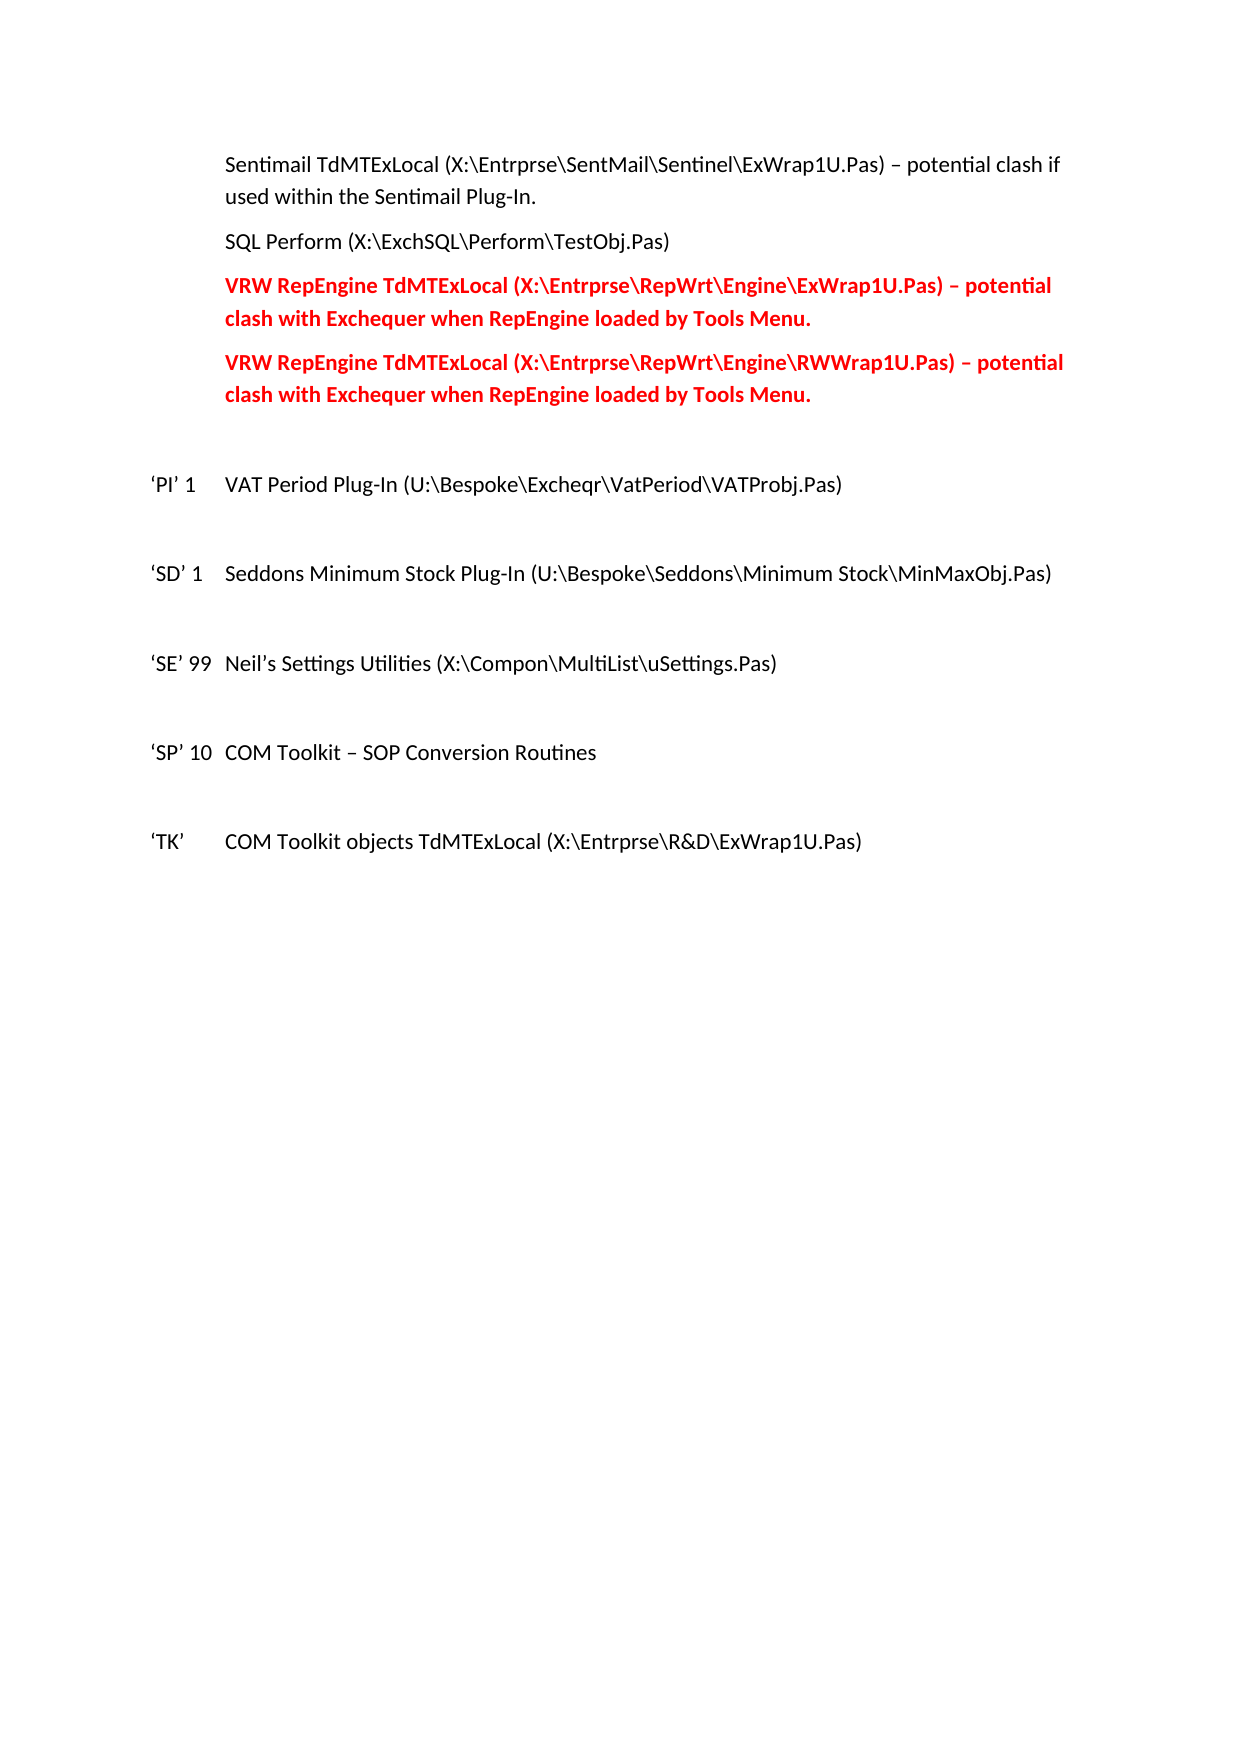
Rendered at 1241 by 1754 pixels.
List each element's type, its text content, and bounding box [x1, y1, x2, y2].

text VRW RepEngine TdMTExLocal (X:\Entrprse\RepWrt\Engine\ExWrap1U.Pas) – potential clash with Exchequer when RepEngine loaded by Tools Menu. [225, 272, 1090, 332]
text VRW RepEngine TdMTExLocal (X:\Entrprse\RepWrt\Engine\RWWrap1U.Pas) – potential clash with Exchequer when RepEngine loaded by Tools Menu. [225, 348, 1090, 409]
text ‘PI’ 1 VAT Period Plug-In (U:\Bespoke\Excheqr\VatPeriod\VATProbj.Pas) [150, 470, 1090, 498]
text ‘SD’ 1 Seddons Minimum Stock Plug-In (U:\Bespoke\Seddons\Minimum Stock\MinMaxObj.Pas) [150, 559, 1090, 587]
text ‘SE’ 99 Neil’s Settings Utilities (X:\Compon\MultiList\uSettings.Pas) [150, 649, 1090, 677]
text ‘TK’ COM Toolkit objects TdMTExLocal (X:\Entrprse\R&D\ExWrap1U.Pas) [150, 827, 1090, 856]
text ‘SP’ 10 COM Toolkit – SOP Conversion Routines [150, 738, 1090, 766]
text Sentimail TdMTExLocal (X:\Entrprse\SentMail\Sentinel\ExWrap1U.Pas) – potential clash if used within the Sentimail Plug-In. [225, 150, 1090, 210]
text SQL Perform (X:\ExchSQL\Perform\TestObj.Pas) [225, 227, 1090, 255]
